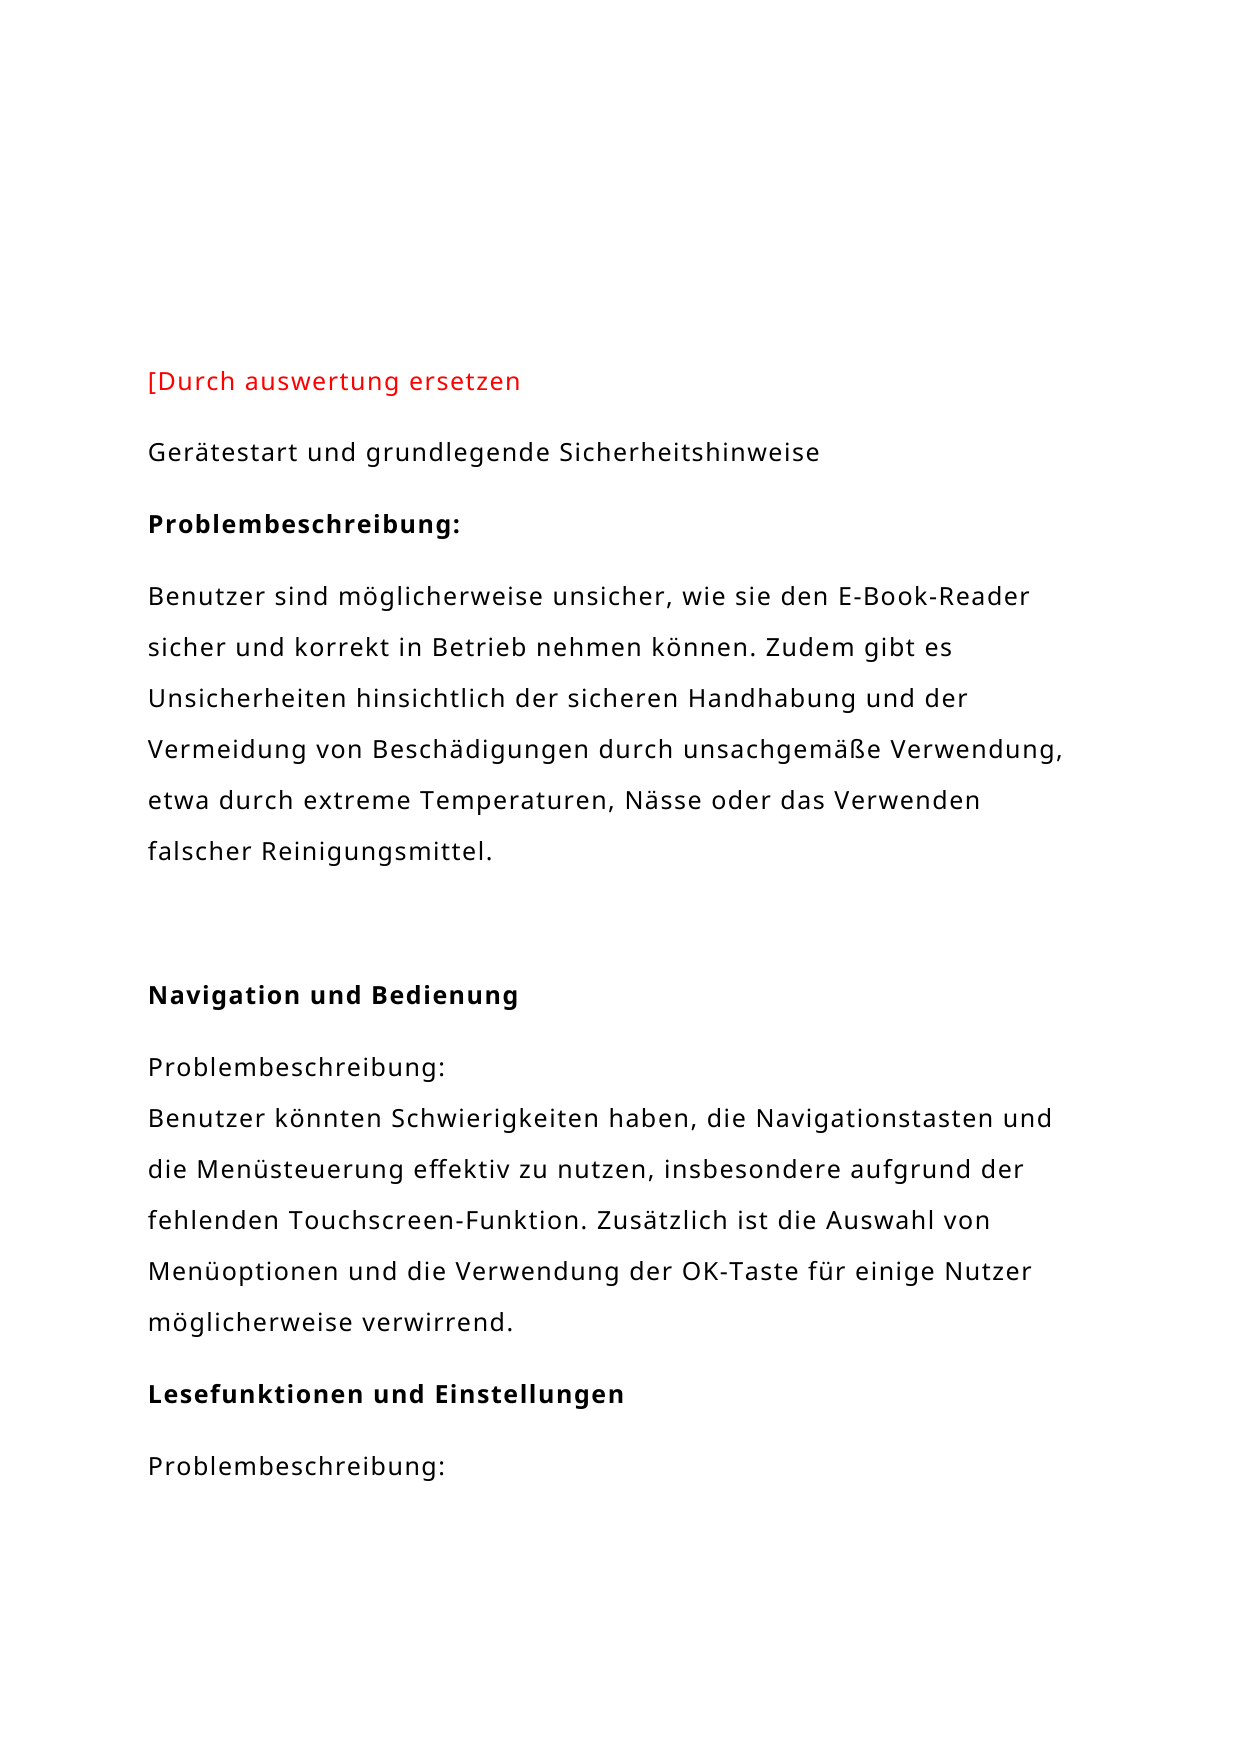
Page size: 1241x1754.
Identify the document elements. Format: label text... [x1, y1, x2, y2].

text Problembeschreibung: [148, 1449, 1093, 1483]
text [Durch auswertung ersetzen [148, 363, 1093, 397]
text Gerätestart und grundlegende Sicherheitshinweise [148, 435, 1093, 469]
text Problembeschreibung: Benutzer könnten Schwierigkeiten haben, die Navigationstasten und die Menüsteuerung effektiv zu nutzen, insbesondere aufgrund der fehlenden Touchscreen-Funktion. Zusätzlich ist die Auswahl von Menüoptionen und die Verwendung der OK-Taste für einige Nutzer möglicherweise verwirrend. [148, 1050, 1093, 1339]
text Benutzer sind möglicherweise unsicher, wie sie den E-Book-Reader sicher und korrekt in Betrieb nehmen können. Zudem gibt es Unsicherheiten hinsichtlich der sicheren Handhabung und der Vermeidung von Beschädigungen durch unsachgemäße Verwendung, etwa durch extreme Temperaturen, Nässe oder das Verwenden falscher Reinigungsmittel. [148, 579, 1093, 868]
text Problembeschreibung: [148, 507, 1093, 541]
text Navigation und Bedienung [148, 978, 1093, 1012]
text Lesefunktionen und Einstellungen [148, 1377, 1093, 1411]
